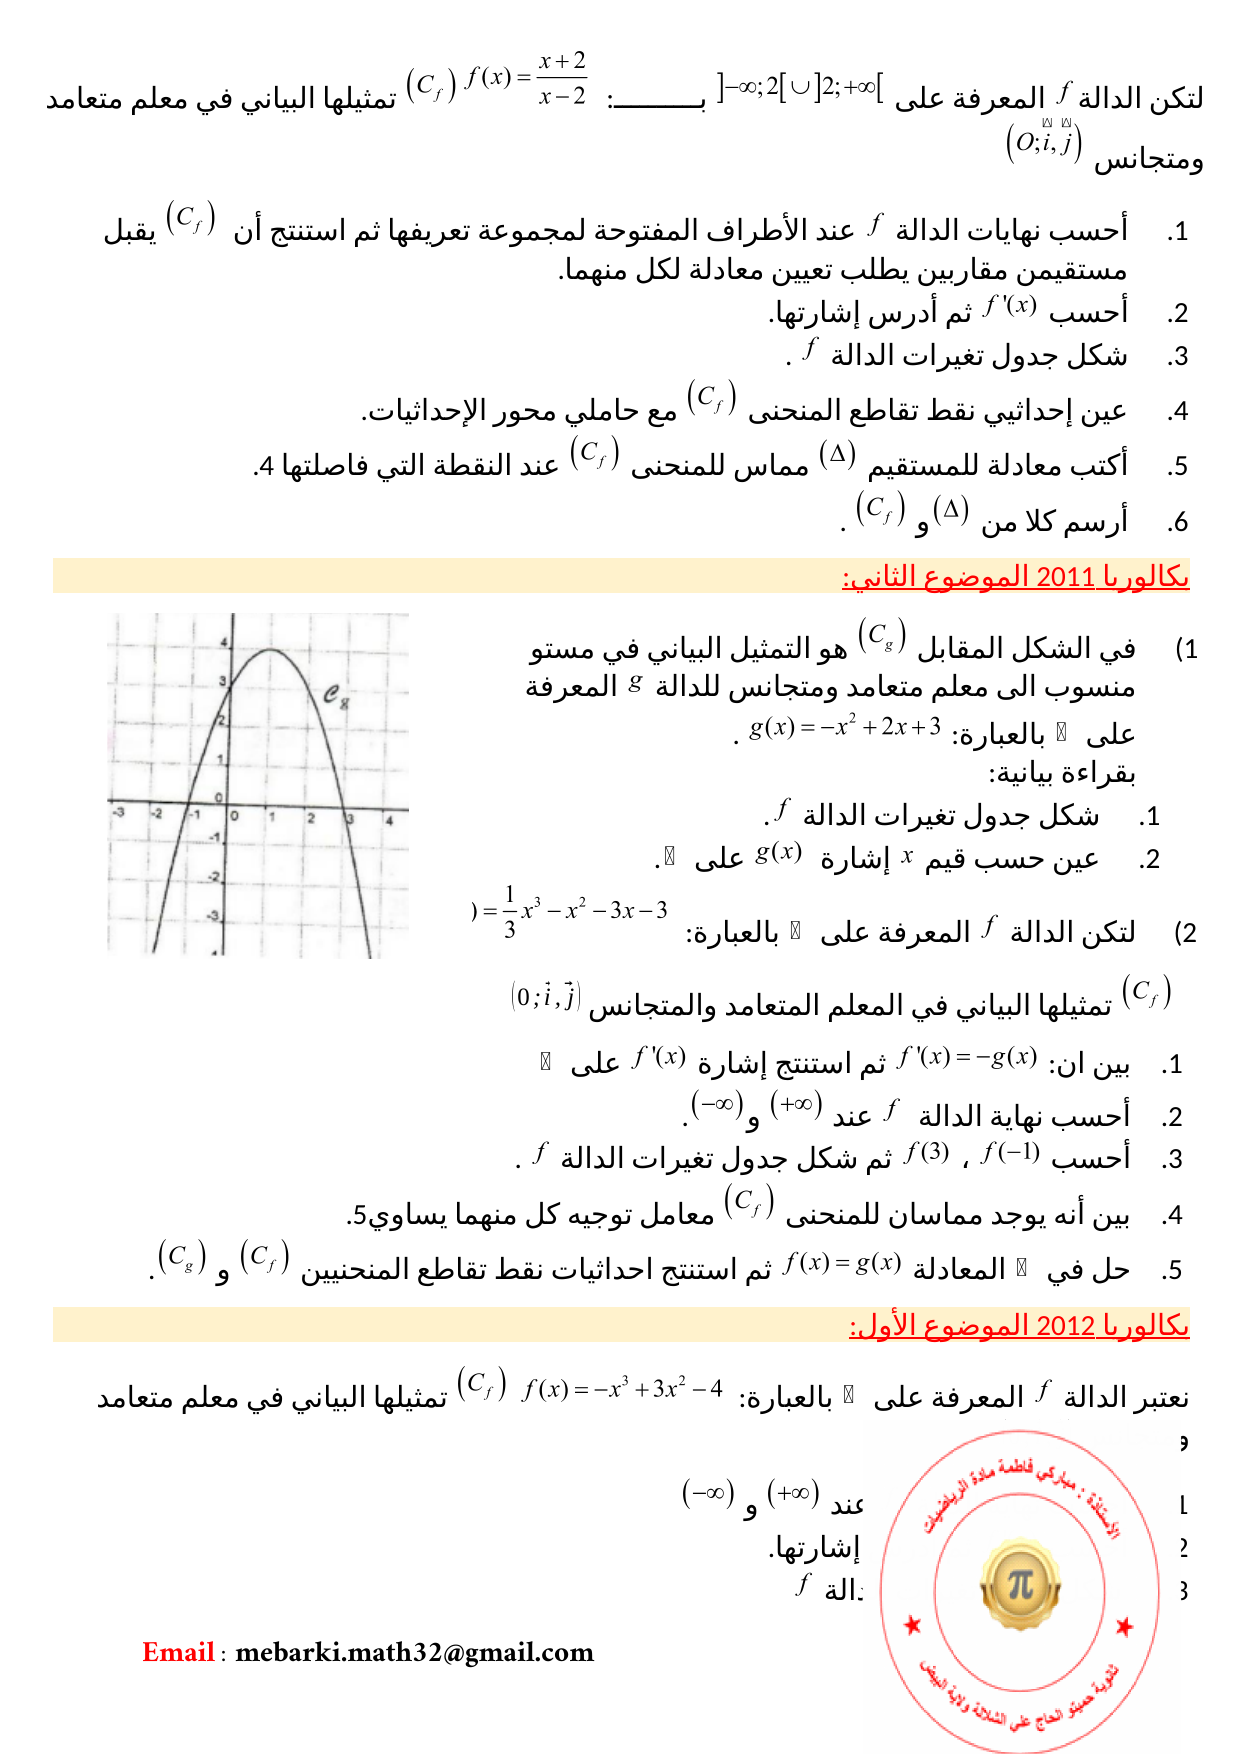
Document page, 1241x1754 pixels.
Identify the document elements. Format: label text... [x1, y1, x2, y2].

table_header في الشكل المقابل هو التمثيل البياني في مستو منسوب الى معلم متعامد ومتجانس للدالة المعرفة على بالعبارة: . بقراءة بيانية: شكل جدول تغيرات الدالة . عين حسب قيم إشارة على . لتكن الدالة المعرفة على بالعبارة: تمثيلها البياني في المعلم المتعامد والمتجانس [472, 613, 1187, 1041]
picture [746, 706, 945, 745]
picture [660, 842, 688, 869]
text بكالوريا 2012 الموضوع الأول: [53, 1307, 1190, 1342]
picture [764, 1472, 823, 1515]
list أحسب ، ثم شكل جدول تغيرات الدالة . [53, 1136, 1161, 1176]
picture [688, 1083, 747, 1126]
text لتكن الدالة المعرفة على بــــــــــ: تمثيلها البياني في معلم متعامد ومتجانس [38, 44, 1205, 176]
picture [767, 1083, 825, 1126]
picture [1012, 1253, 1040, 1280]
picture [1003, 118, 1087, 169]
picture [627, 1041, 691, 1074]
picture [976, 1136, 1044, 1169]
list بين ان: ثم استنتج إشارة على [53, 1041, 1161, 1081]
picture [713, 66, 888, 109]
picture [1052, 717, 1079, 745]
picture [528, 1136, 554, 1169]
picture [237, 1234, 294, 1280]
picture [155, 1234, 210, 1280]
picture [816, 433, 861, 476]
picture [879, 1093, 905, 1126]
picture [1031, 1374, 1057, 1407]
picture [517, 1369, 725, 1407]
picture [853, 485, 910, 532]
list أحسب ثم أدرس إشارتها. [53, 289, 1166, 329]
list حل في المعادلة ثم استنتج احداثيات نقط تقاطع المنحنيين و . [53, 1234, 1161, 1287]
list شكل جدول تغيرات الدالة [53, 1567, 862, 1607]
list بين أنه يوجد مماسان للمنحنى معامل توجيه كل منهما يساوي5. [53, 1179, 1161, 1232]
picture [684, 375, 741, 421]
picture [892, 1041, 1042, 1074]
picture [472, 878, 672, 943]
picture [977, 910, 1003, 943]
picture [791, 1567, 817, 1601]
picture [403, 44, 593, 109]
list شكل جدول تغيرات الدالة . [53, 332, 1166, 372]
picture [778, 1247, 906, 1280]
picture [536, 1047, 564, 1074]
list أكتب معادلة للمستقيم مماس للمنحنى عند النقطة التي فاصلتها 4. [53, 430, 1166, 483]
picture [862, 1420, 1182, 1754]
picture [107, 613, 409, 959]
picture [839, 1380, 867, 1407]
list أحسب نهاية الدالة عند و. [53, 1084, 1161, 1133]
picture [454, 1361, 511, 1407]
picture [930, 488, 974, 532]
list عين إحداثيي نقط تقاطع المنحنى مع حاملي محور الإحداثيات. [53, 375, 1166, 428]
picture [897, 845, 918, 869]
picture [624, 670, 648, 697]
picture [751, 835, 807, 869]
table_header [44, 613, 472, 1041]
text نعتبر الدالة المعرفة على بالعبارة: تمثيلها البياني في معلم متعامد ومتجانس [53, 1362, 1190, 1453]
picture [855, 613, 910, 659]
list أحسب نهاية الدالة عند و [53, 1472, 862, 1522]
picture [798, 332, 824, 365]
picture [770, 792, 796, 826]
list أحسب ثم أدرس إشارتها. [53, 1524, 862, 1564]
picture [567, 430, 624, 476]
list أرسم كلا من و . [53, 486, 1166, 538]
picture [899, 1136, 954, 1169]
picture [1119, 969, 1176, 1015]
list أحسب نهايات الدالة عند الأطراف المفتوحة لمجموعة تعريفها ثم استنتج أن يقبل مستقيمن مقاربين يطلب تعيين معادلة لكل منهما. [53, 195, 1166, 286]
picture [722, 1179, 779, 1225]
picture [163, 195, 220, 241]
picture [978, 289, 1042, 322]
picture [679, 1472, 738, 1515]
picture [786, 916, 813, 943]
text بكالوريا 2011 الموضوع الثاني: [53, 558, 1190, 593]
picture [863, 207, 889, 241]
picture [1052, 75, 1078, 109]
